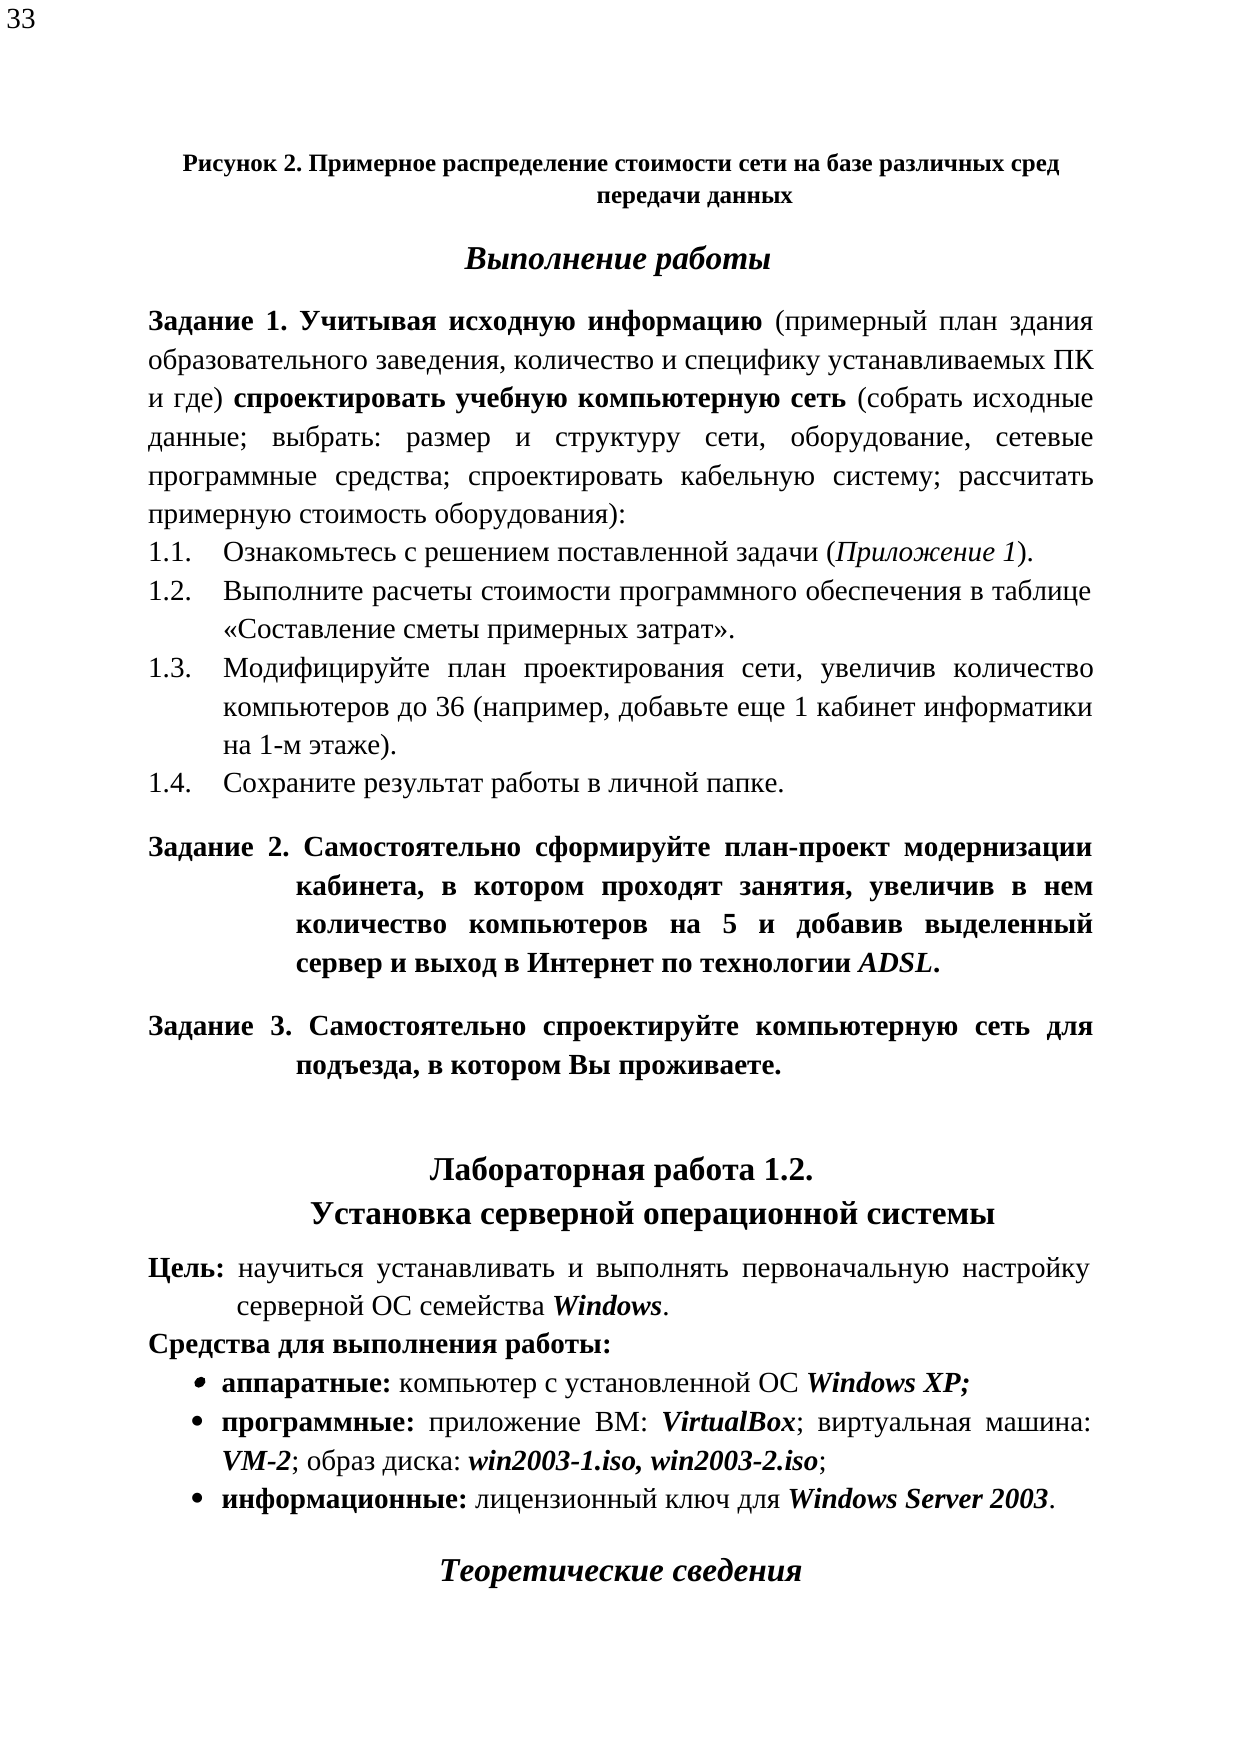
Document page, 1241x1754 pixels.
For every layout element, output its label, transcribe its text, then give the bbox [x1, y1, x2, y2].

list программные: приложение ВМ: VirtualBox; виртуальная машина: [192, 1404, 1165, 1438]
text Задание 3. Самостоятельно спроектируйте компьютерную сеть для подъезда, в котором Вы проживаете. [148, 1008, 1093, 1081]
list Ознакомьтесь с решением поставленной задачи (Приложение 1). [148, 535, 1165, 568]
text VM-2; образ диска: win2003-1.iso, win2003-2.iso; [221, 1443, 1165, 1476]
text Рисунок 2. Примерное распределение стоимости сети на базе различных сред [158, 148, 1083, 176]
list Сохраните результат работы в личной папке. [148, 766, 1165, 799]
subtitle Средства для выполнения работы: [148, 1327, 1165, 1360]
subtitle Установка серверной операционной системы [309, 1193, 1165, 1231]
text «Составление сметы примерных затрат». [223, 612, 1165, 645]
list Выполните расчеты стоимости программного обеспечения в таблице [148, 573, 1165, 607]
list информационные: лицензионный ключ для Windows Server 2003. [192, 1481, 1165, 1515]
subtitle Лабораторная работа 1.2. [429, 1149, 1165, 1187]
list аппаратные: компьютер с установленной ОС Windows XP; [192, 1365, 1165, 1399]
subtitle Задание 2. Самостоятельно сформируйте план-проект модернизации кабинета, в котором проходят занятия, увеличив в нем количество компьютеров на 5 и добавив выделенный сервер и выход в Интернет по технологии ADSL. [148, 829, 1093, 978]
text Теоретические сведения [439, 1550, 1165, 1588]
subtitle Выполнение работы [155, 239, 1083, 277]
list Модифицируйте план проектирования сети, увеличив количество компьютеров до 36 (например, добавьте еще 1 кабинет информатики на 1-м этаже). [148, 650, 1094, 761]
text Задание 1. Учитывая исходную информацию (примерный план здания образовательного заведения, количество и специфику устанавливаемых ПК и где) спроектировать учебную компьютерную сеть (собрать исходные данные; выбрать: размер и структуру сети, оборудование, сетевые программные средства; спроектировать кабельную систему; рассчитать примерную стоимость оборудования): [148, 303, 1094, 530]
text Цель: научиться устанавливать и выполнять первоначальную настройку серверной ОС семейства Windows. [148, 1250, 1165, 1322]
text передачи данных [306, 181, 1083, 209]
